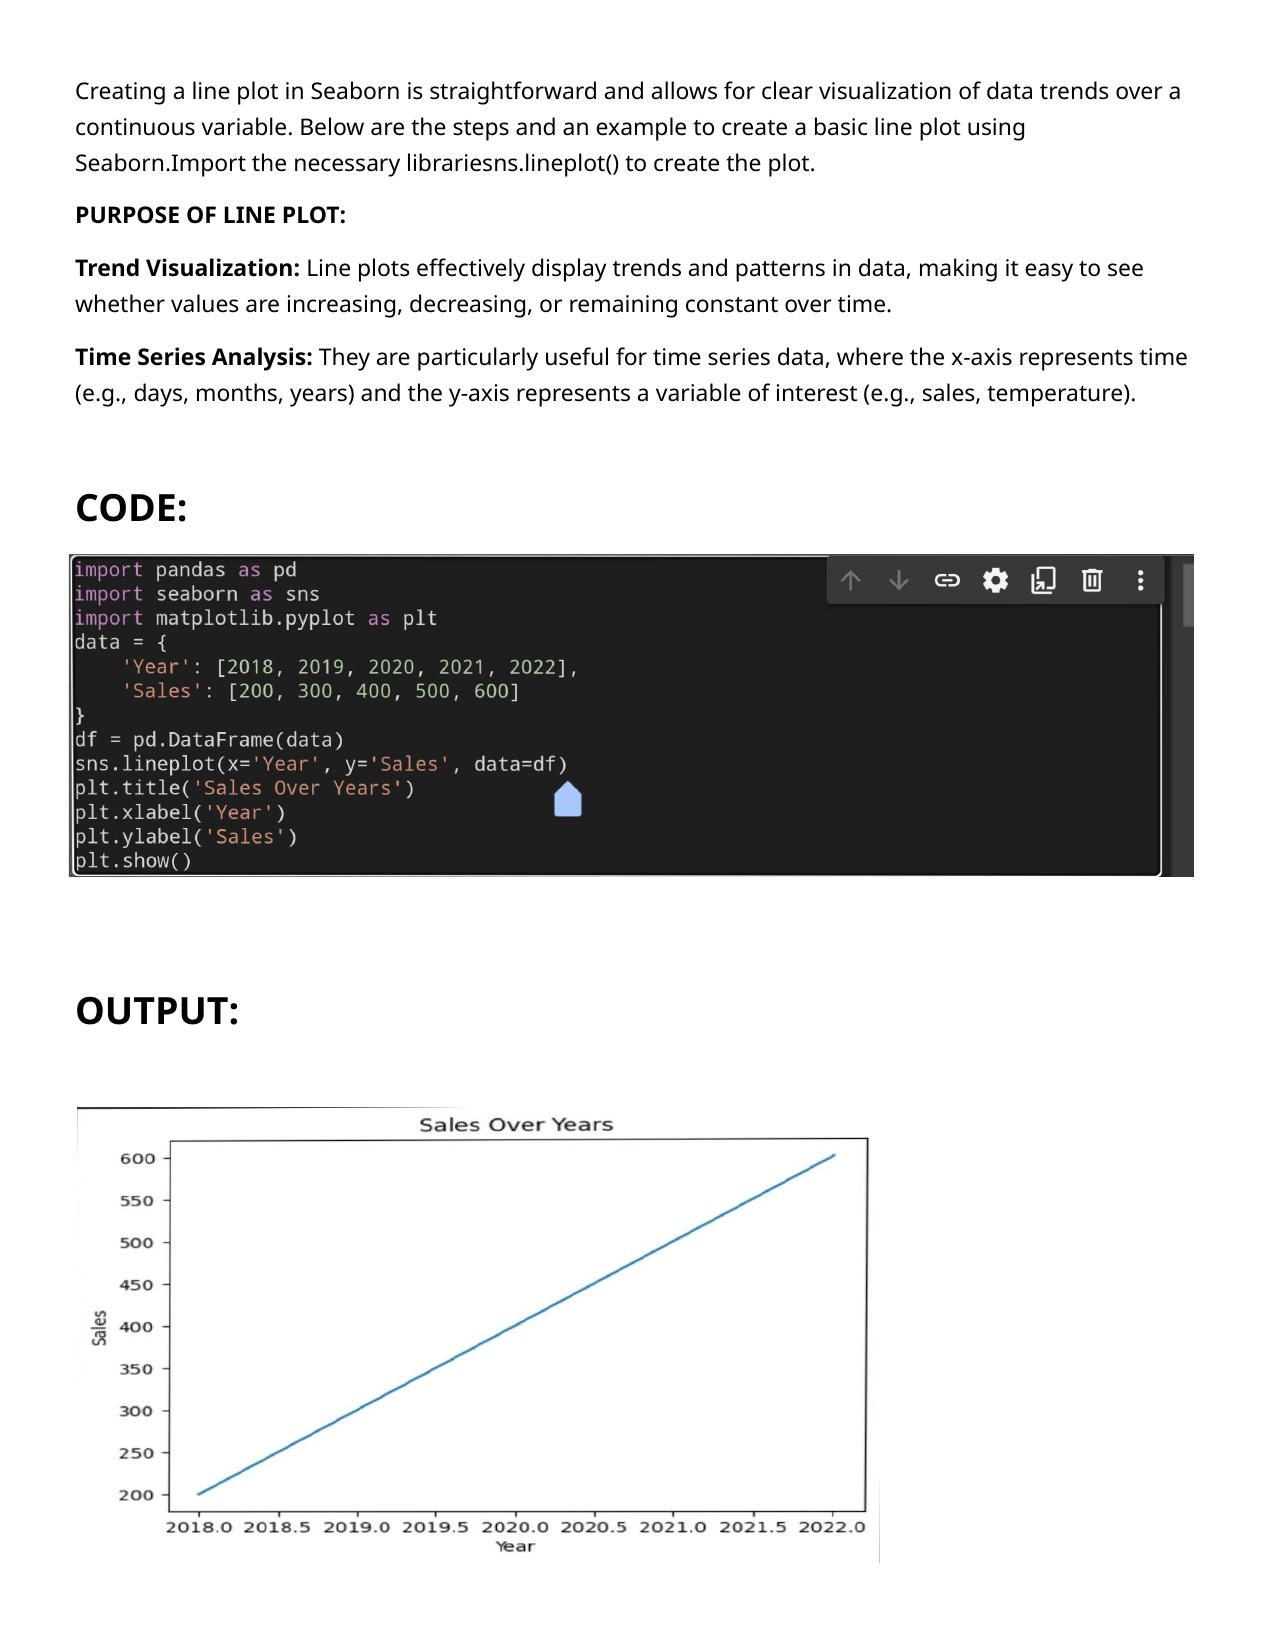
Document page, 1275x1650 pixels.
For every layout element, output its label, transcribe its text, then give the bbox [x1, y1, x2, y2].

text OUTPUT: [75, 984, 1200, 1035]
text Creating a line plot in Seaborn is straightforward and allows for clear visualization of data trends over a continuous variable. Below are the steps and an example to create a basic line plot using Seaborn.Import the necessary librariesns.lineplot() to create the plot. [75, 75, 1200, 178]
text PURPOSE OF LINE PLOT: [75, 199, 1200, 231]
text Time Series Analysis: They are particularly useful for time series data, where the x-axis represents time (e.g., days, months, years) and the y-axis represents a variable of interest (e.g., sales, temperature). [75, 341, 1200, 408]
picture [68, 554, 1194, 877]
text Trend Visualization: Line plots effectively display trends and patterns in data, making it easy to see whether values are increasing, decreasing, or remaining constant over time. [75, 252, 1200, 319]
text CODE: [75, 482, 1200, 533]
picture [77, 1107, 880, 1563]
